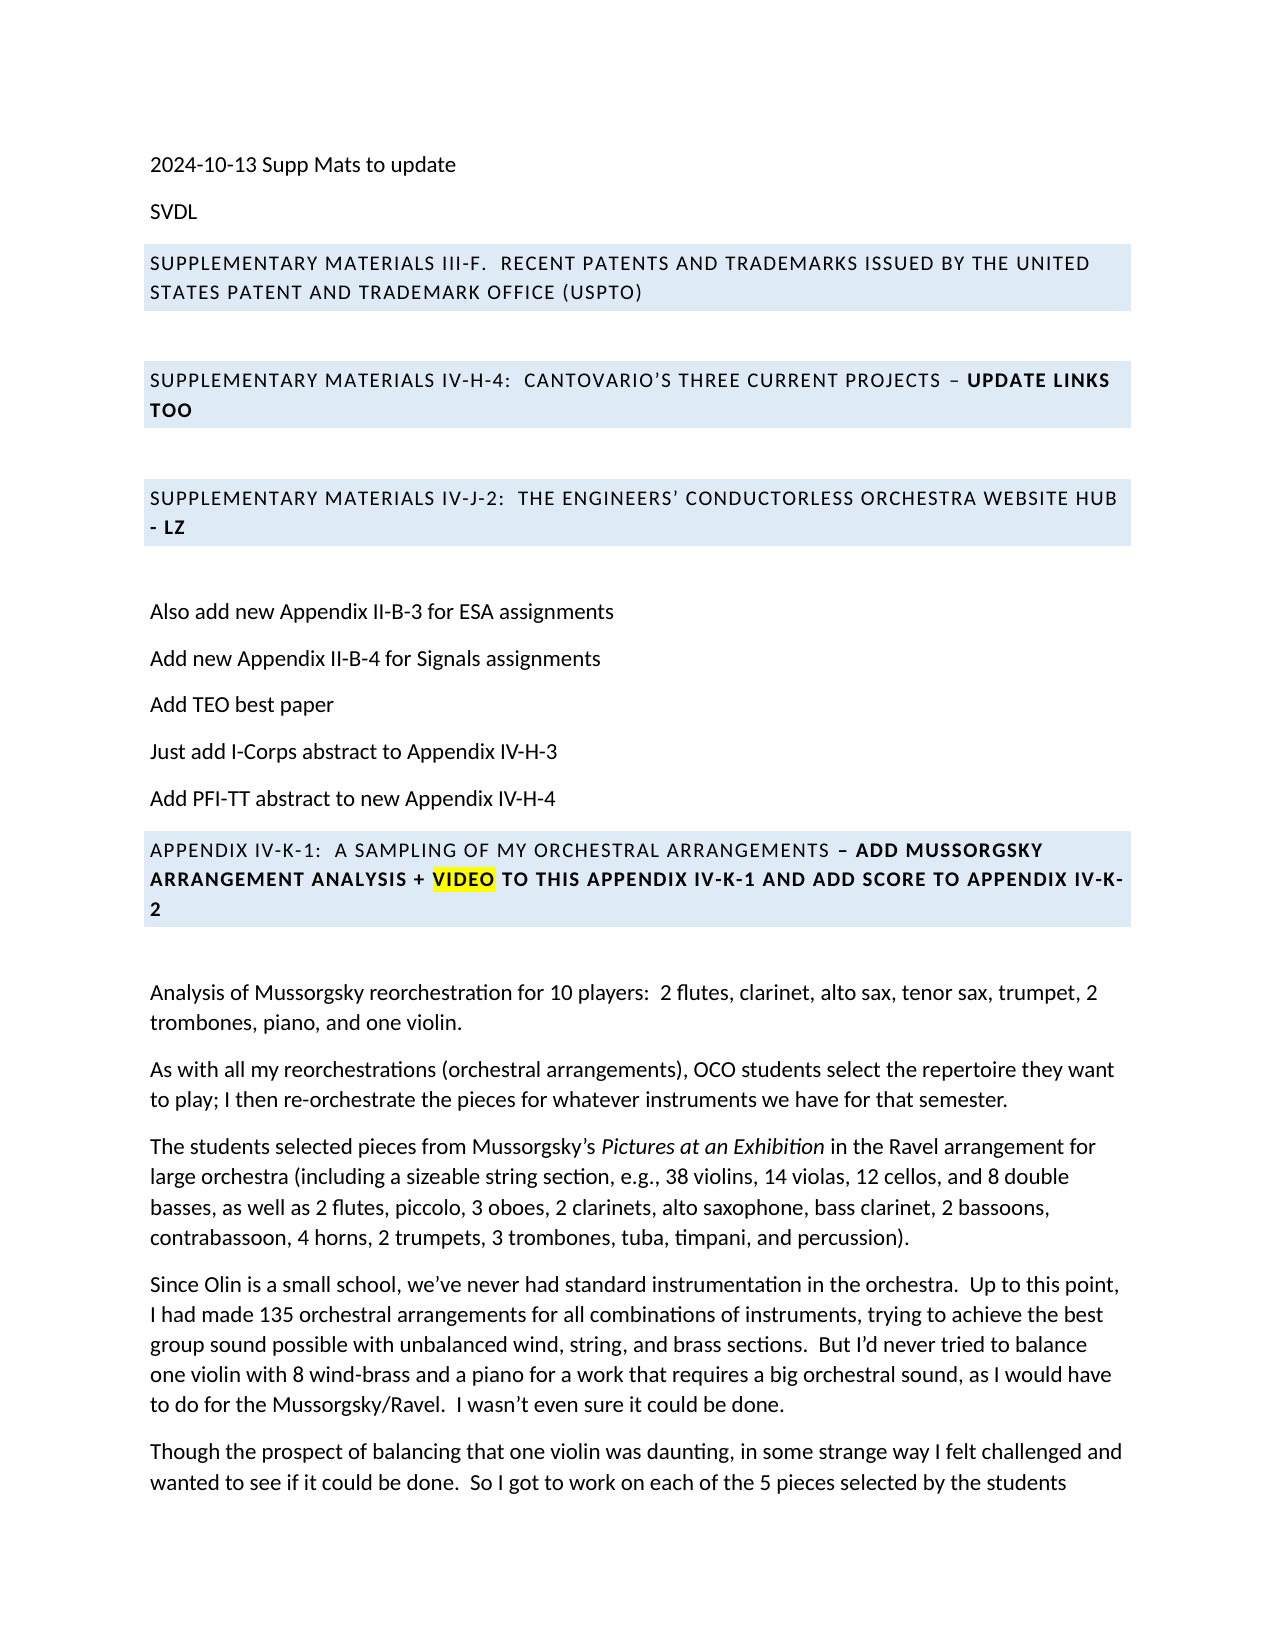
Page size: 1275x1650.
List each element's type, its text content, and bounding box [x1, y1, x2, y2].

text Supplementary Materials IV-J-2: The Engineers’ Conductorless Orchestra website Hub - LZ [150, 485, 1125, 540]
text As with all my reorchestrations (orchestral arrangements), OCO students select the repertoire they want to play; I then re-orchestrate the pieces for whatever instruments we have for that semester. [150, 1055, 1125, 1113]
text Add PFI-TT abstract to new Appendix IV-H-4 [150, 784, 1125, 812]
text SVDL [150, 197, 1125, 225]
text Add TEO best paper [150, 691, 1125, 719]
text Supplementary Materials III-F. Recent Patents and Trademarks Issued by the United States Patent and Trademark Office (USPTO) [150, 250, 1125, 304]
text Supplementary Materials IV-H-4: CantoVario’s Three Current Projects – update links too [150, 368, 1125, 422]
text The students selected pieces from Mussorgsky’s Pictures at an Exhibition in the Ravel arrangement for large orchestra (including a sizeable string section, e.g., 38 violins, 14 violas, 12 cellos, and 8 double basses, as well as 2 flutes, piccolo, 3 oboes, 2 clarinets, alto saxophone, bass clarinet, 2 bassoons, contrabassoon, 4 horns, 2 trumpets, 3 trombones, tuba, timpani, and percussion). [150, 1132, 1125, 1251]
text Add new Appendix II-B-4 for Signals assignments [150, 644, 1125, 672]
text Since Olin is a small school, we’ve never had standard instrumentation in the orchestra. Up to this point, I had made 135 orchestral arrangements for all combinations of instruments, trying to achieve the best group sound possible with unbalanced wind, string, and brass sections. But I’d never tried to balance one violin with 8 wind-brass and a piano for a work that requires a big orchestral sound, as I would have to do for the Mussorgsky/Ravel. I wasn’t even sure it could be done. [150, 1270, 1125, 1419]
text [150, 1437, 1125, 1496]
text Also add new Appendix II-B-3 for ESA assignments [150, 597, 1125, 625]
text Analysis of Mussorgsky reorchestration for 10 players: 2 flutes, clarinet, alto sax, tenor sax, trumpet, 2 trombones, piano, and one violin. [150, 978, 1125, 1036]
text Appendix IV-K-1: A Sampling of my Orchestral Arrangements – add mussorgsky arrangement analysis + video to this appendix IV-K-1 and add score to appendix IV-K-2 [150, 838, 1125, 921]
text 2024-10-13 Supp Mats to update [150, 150, 1125, 178]
text Just add I-Corps abstract to Appendix IV-H-3 [150, 737, 1125, 766]
